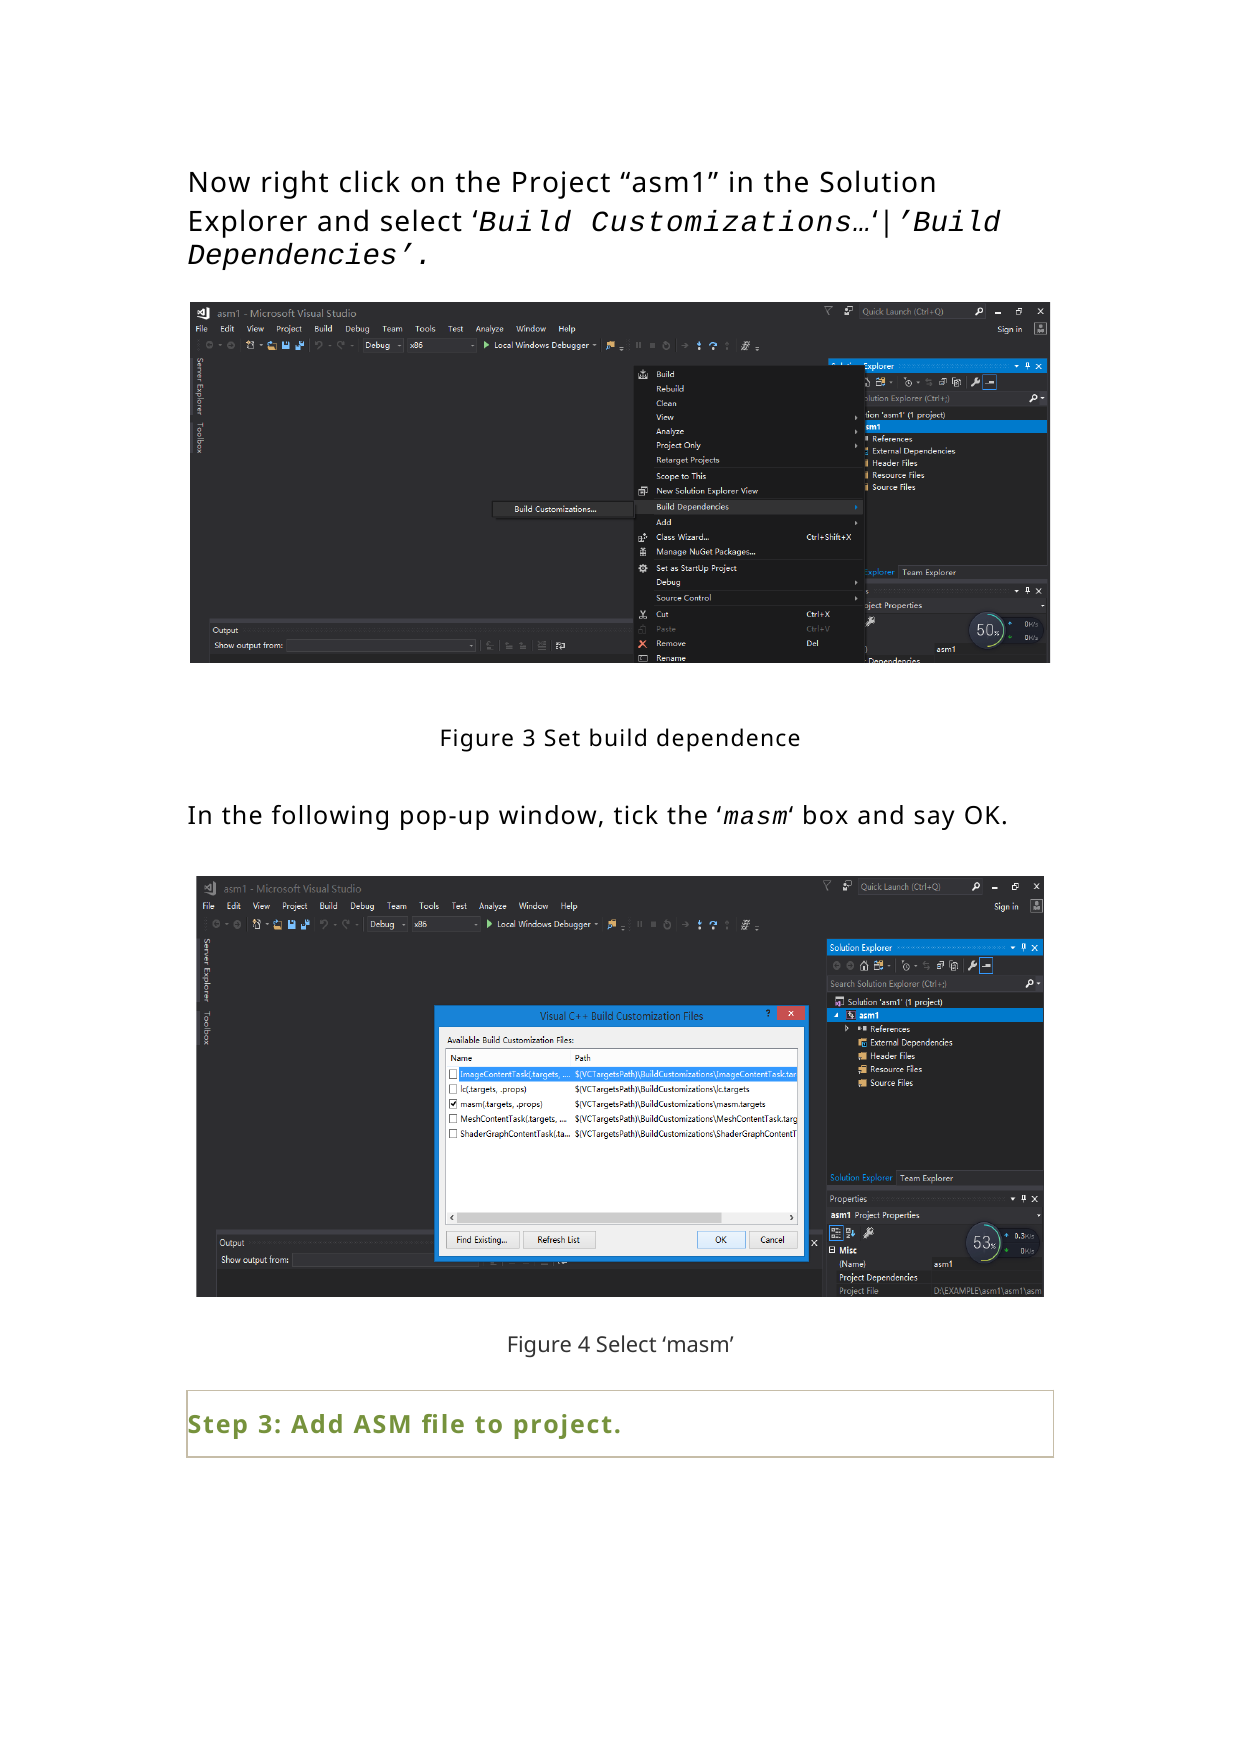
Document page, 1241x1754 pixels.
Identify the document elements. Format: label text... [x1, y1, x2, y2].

text In the following pop-up window, tick the ‘masm‘ box and say OK. [187, 782, 1053, 847]
text Figure 3 Set build dependence [187, 722, 1053, 753]
picture [196, 876, 1044, 1297]
text Step 3: Add ASM file to project. [188, 1391, 1053, 1456]
text Figure 4 Select ‘masm’ [187, 1328, 1053, 1360]
picture [190, 302, 1051, 663]
text Now right click on the Project “asm1” in the Solution Explorer and select ‘Build Customizations…‘|’Build Dependencies’. [187, 162, 1053, 273]
